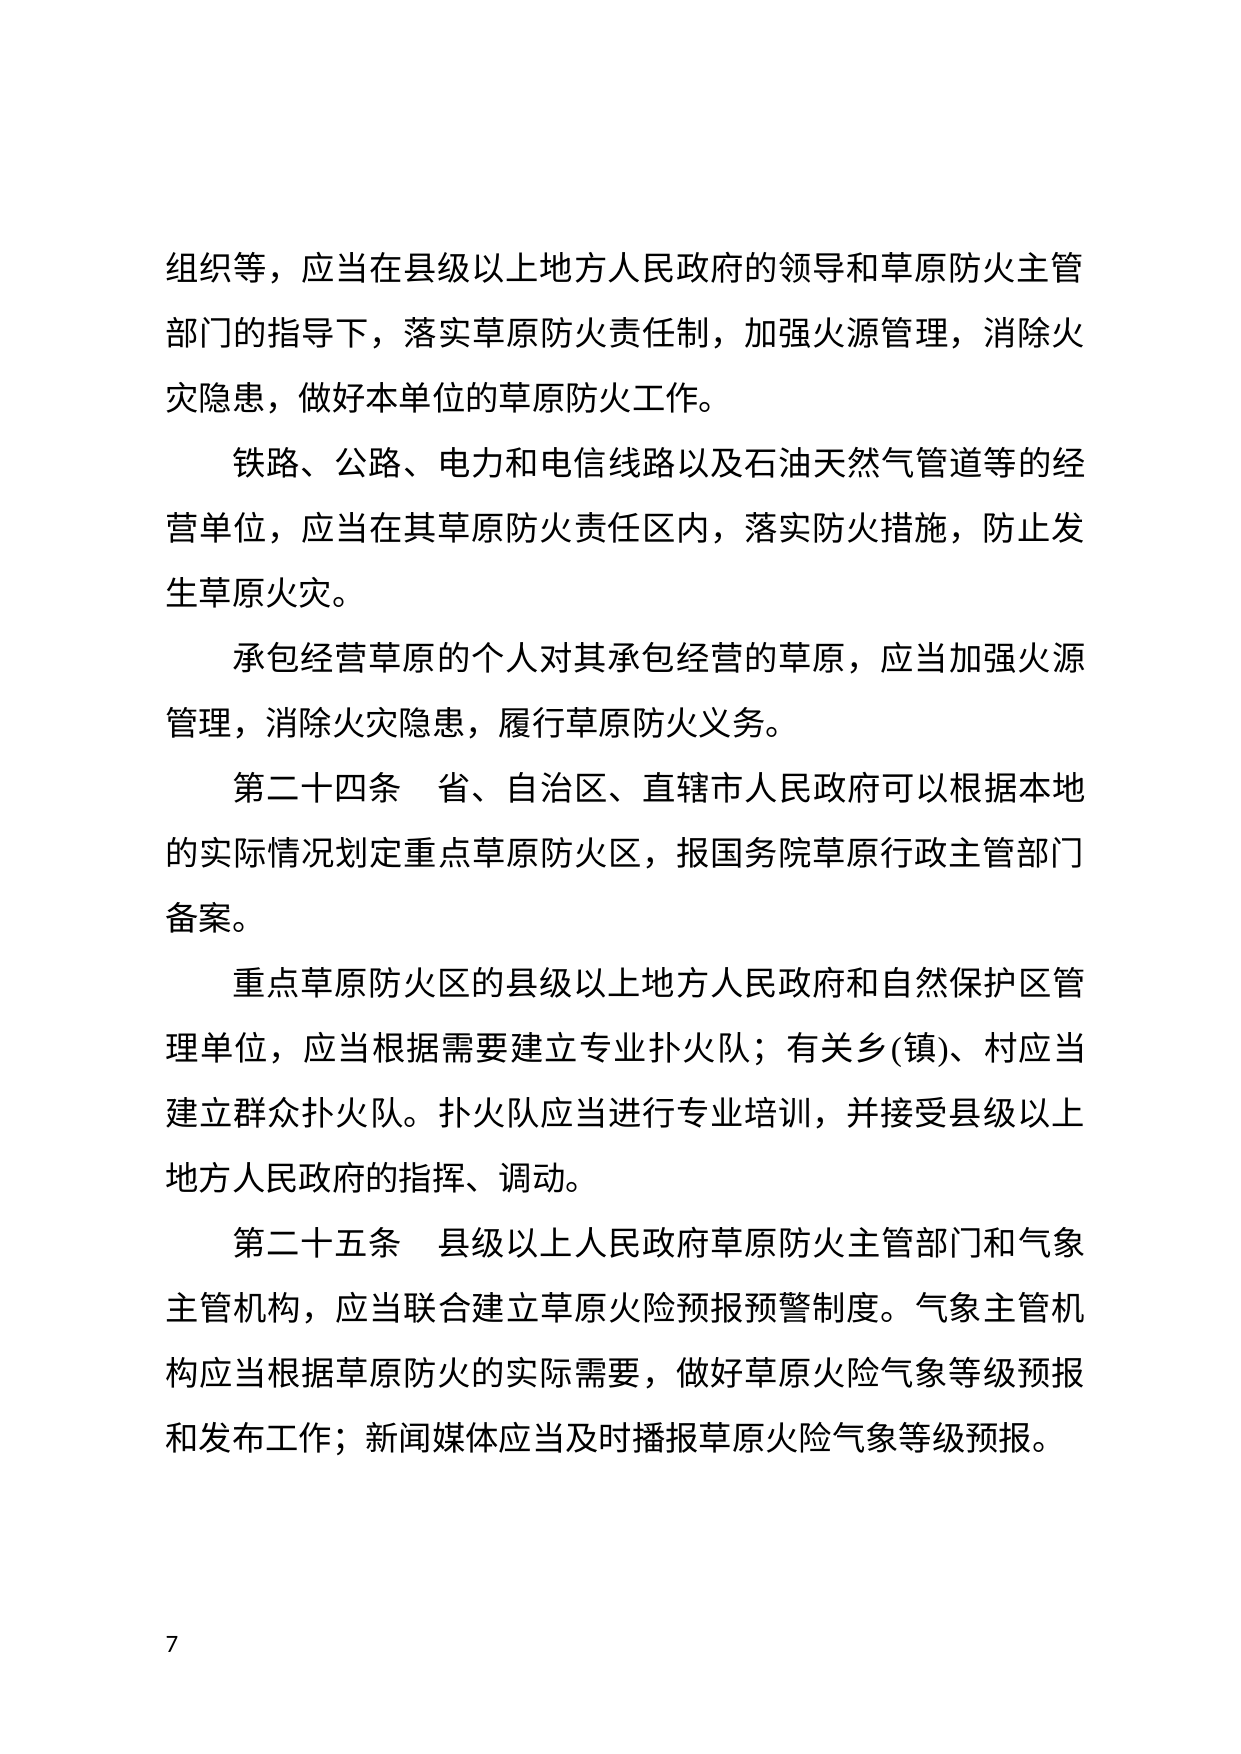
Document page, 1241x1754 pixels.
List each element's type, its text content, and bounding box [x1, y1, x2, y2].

text 承包经营草原的个人对其承包经营的草原，应当加强火源管理，消除火灾隐患，履行草原防火义务。 [165, 623, 1087, 753]
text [165, 233, 1087, 428]
text 第二十五条 县级以上人民政府草原防火主管部门和气象主管机构，应当联合建立草原火险预报预警制度。气象主管机构应当根据草原防火的实际需要，做好草原火险气象等级预报和发布工作；新闻媒体应当及时播报草原火险气象等级预报。 [165, 1208, 1087, 1468]
text 重点草原防火区的县级以上地方人民政府和自然保护区管理单位，应当根据需要建立专业扑火队；有关乡(镇)、村应当建立群众扑火队。扑火队应当进行专业培训，并接受县级以上地方人民政府的指挥、调动。 [165, 948, 1087, 1208]
text 铁路、公路、电力和电信线路以及石油天然气管道等的经营单位，应当在其草原防火责任区内，落实防火措施，防止发生草原火灾。 [165, 428, 1087, 623]
text 第二十四条 省、自治区、直辖市人民政府可以根据本地的实际情况划定重点草原防火区，报国务院草原行政主管部门备案。 [165, 753, 1087, 948]
